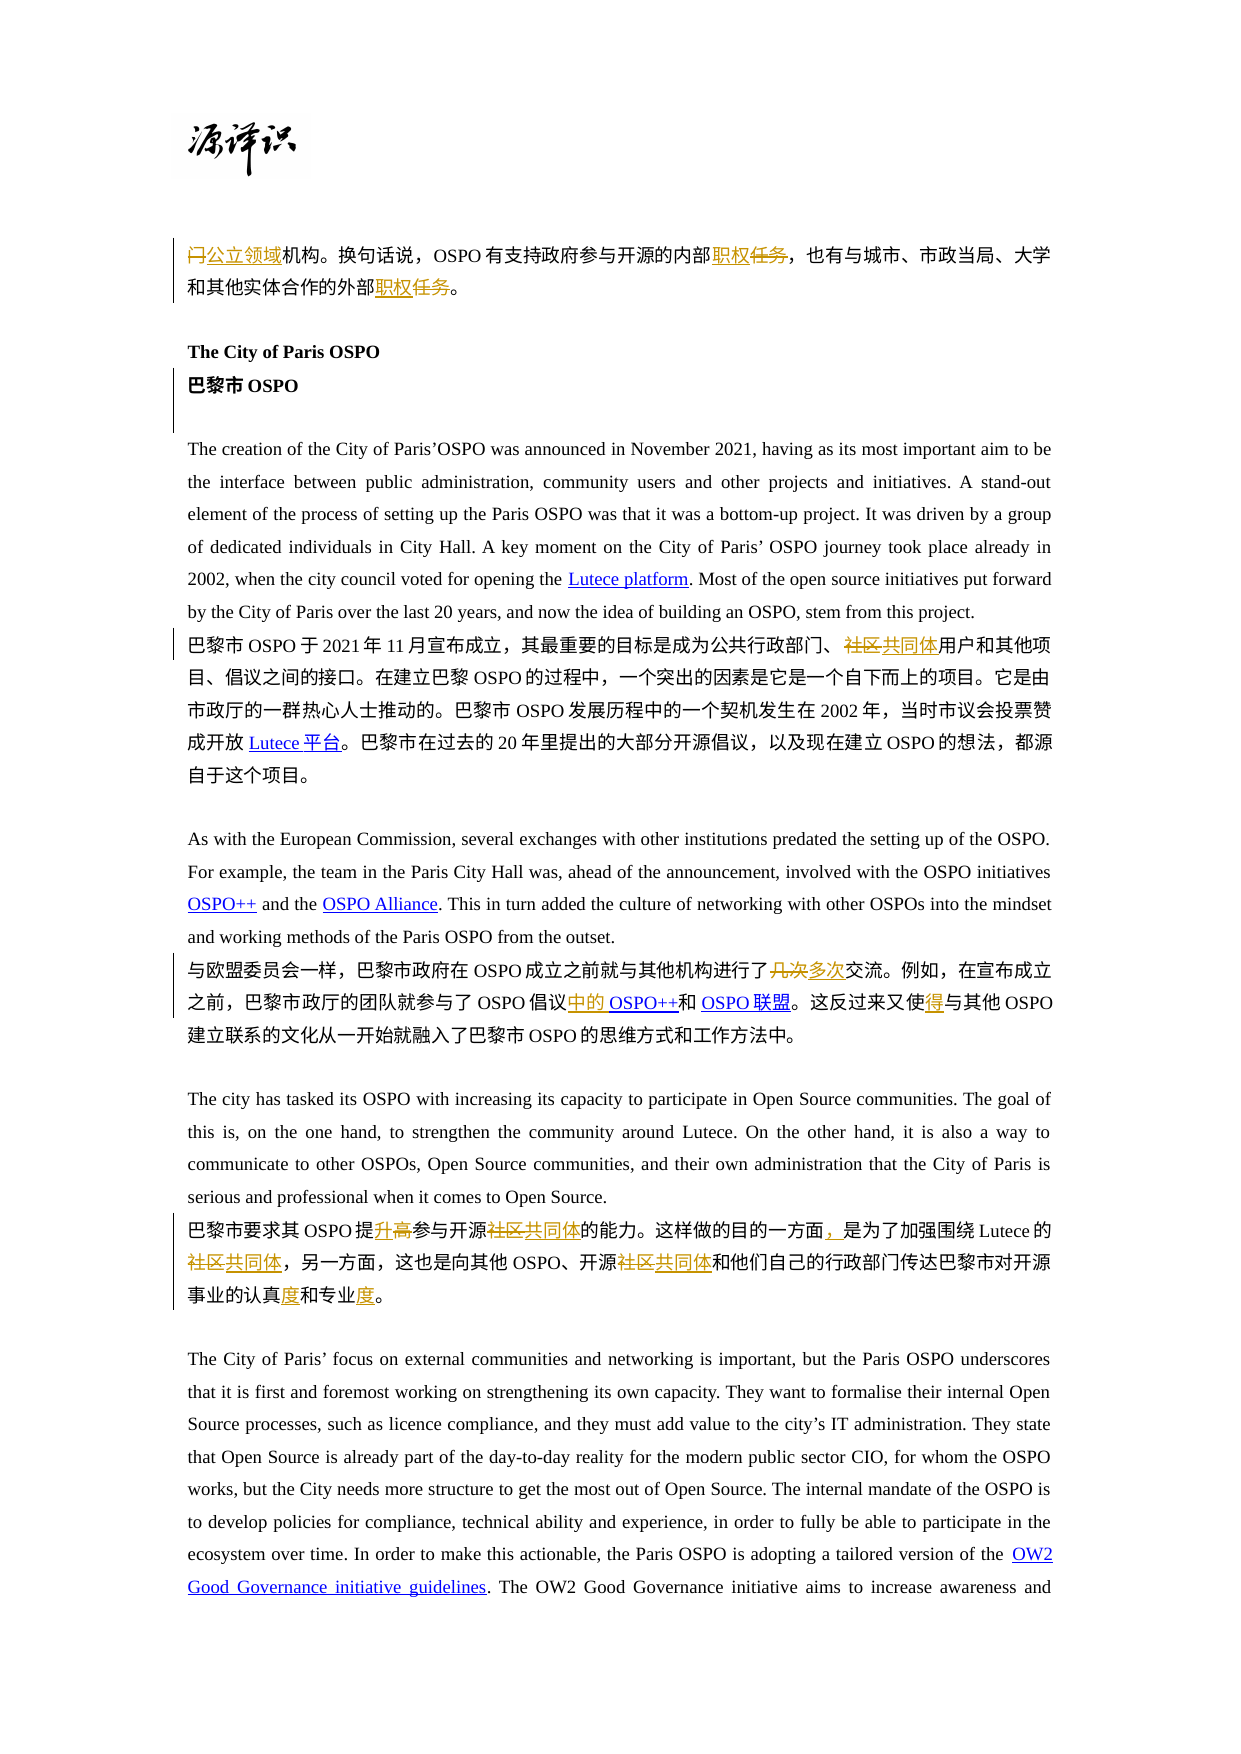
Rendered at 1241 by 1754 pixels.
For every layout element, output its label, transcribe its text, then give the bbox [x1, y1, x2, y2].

list 与欧盟委员会一样，巴黎市政府在OSPO成立之前就与其他机构进行了交流。例如，在宣布成立之前，巴黎市政厅的团队就参与了OSPO倡议OSPO++和OSPO联盟。这反过来又使与其他OSPO建立联系的文化从一开始就融入了巴黎市OSPO的思维方式和工作方法中。 [187, 953, 1053, 1050]
list 巴黎市要求其OSPO提参与开源的能力。这样做的目的一方面是为了加强围绕Lutece的，另一方面，这也是向其他OSPO、开源和他们自己的行政部门传达巴黎市对开源事业的认真和专业。 [187, 1213, 1053, 1310]
list 然而，OSPO面临的最大挑战与一般的政府面临的类似：满足不同的和。OSPO要满足许多的，包括各部委、部门、实施部门和地方机构。换句话说，OSPO有支持政府参与开源的内部，也有与城市、市政当局、大学和其他实体合作的外部。 [187, 238, 1053, 303]
list The creation of the City of Paris’OSPO was announced in November 2021, having as its most important aim to be the interface between public administration, community users and other projects and initiatives. A stand-out element of the process of setting up the Paris OSPO was that it was a bottom-up project. It was driven by a group of dedicated individuals in City Hall. A key moment on the City of Paris’ OSPO journey took place already in 2002, when the city council voted for opening the Lutece platform. Most of the open source initiatives put forward by the City of Paris over the last 20 years, and now the idea of building an OSPO, stem from this project. [187, 433, 1053, 628]
picture [170, 113, 312, 179]
list The City of Paris OSPO [187, 335, 1053, 368]
list As with the European Commission, several exchanges with other institutions predated the setting up of the OSPO. For example, the team in the Paris City Hall was, ahead of the announcement, involved with the OSPO initiatives OSPO++ and the OSPO Alliance. This in turn added the culture of networking with other OSPOs into the mindset and working methods of the Paris OSPO from the outset. [187, 823, 1053, 953]
list The city has tasked its OSPO with increasing its capacity to participate in Open Source communities. The goal of this is, on the one hand, to strengthen the community around Lutece. On the other hand, it is also a way to communicate to other OSPOs, Open Source communities, and their own administration that the City of Paris is serious and professional when it comes to Open Source. [187, 1083, 1053, 1213]
list 巴黎市OSPO [187, 368, 1053, 400]
list 巴黎市OSPO于2021年11月宣布成立，其最重要的目标是成为公共行政部门、用户和其他项目、倡议之间的接口。在建立巴黎OSPO的过程中，一个突出的因素是它是一个自下而上的项目。它是由市政厅的一群热心人士推动的。巴黎市OSPO发展历程中的一个契机发生在2002年，当时市议会投票赞成开放Lutece平台。巴黎市在过去的20年里提出的大部分开源倡议，以及现在建立OSPO的想法，都源自于这个项目。 [187, 628, 1053, 790]
